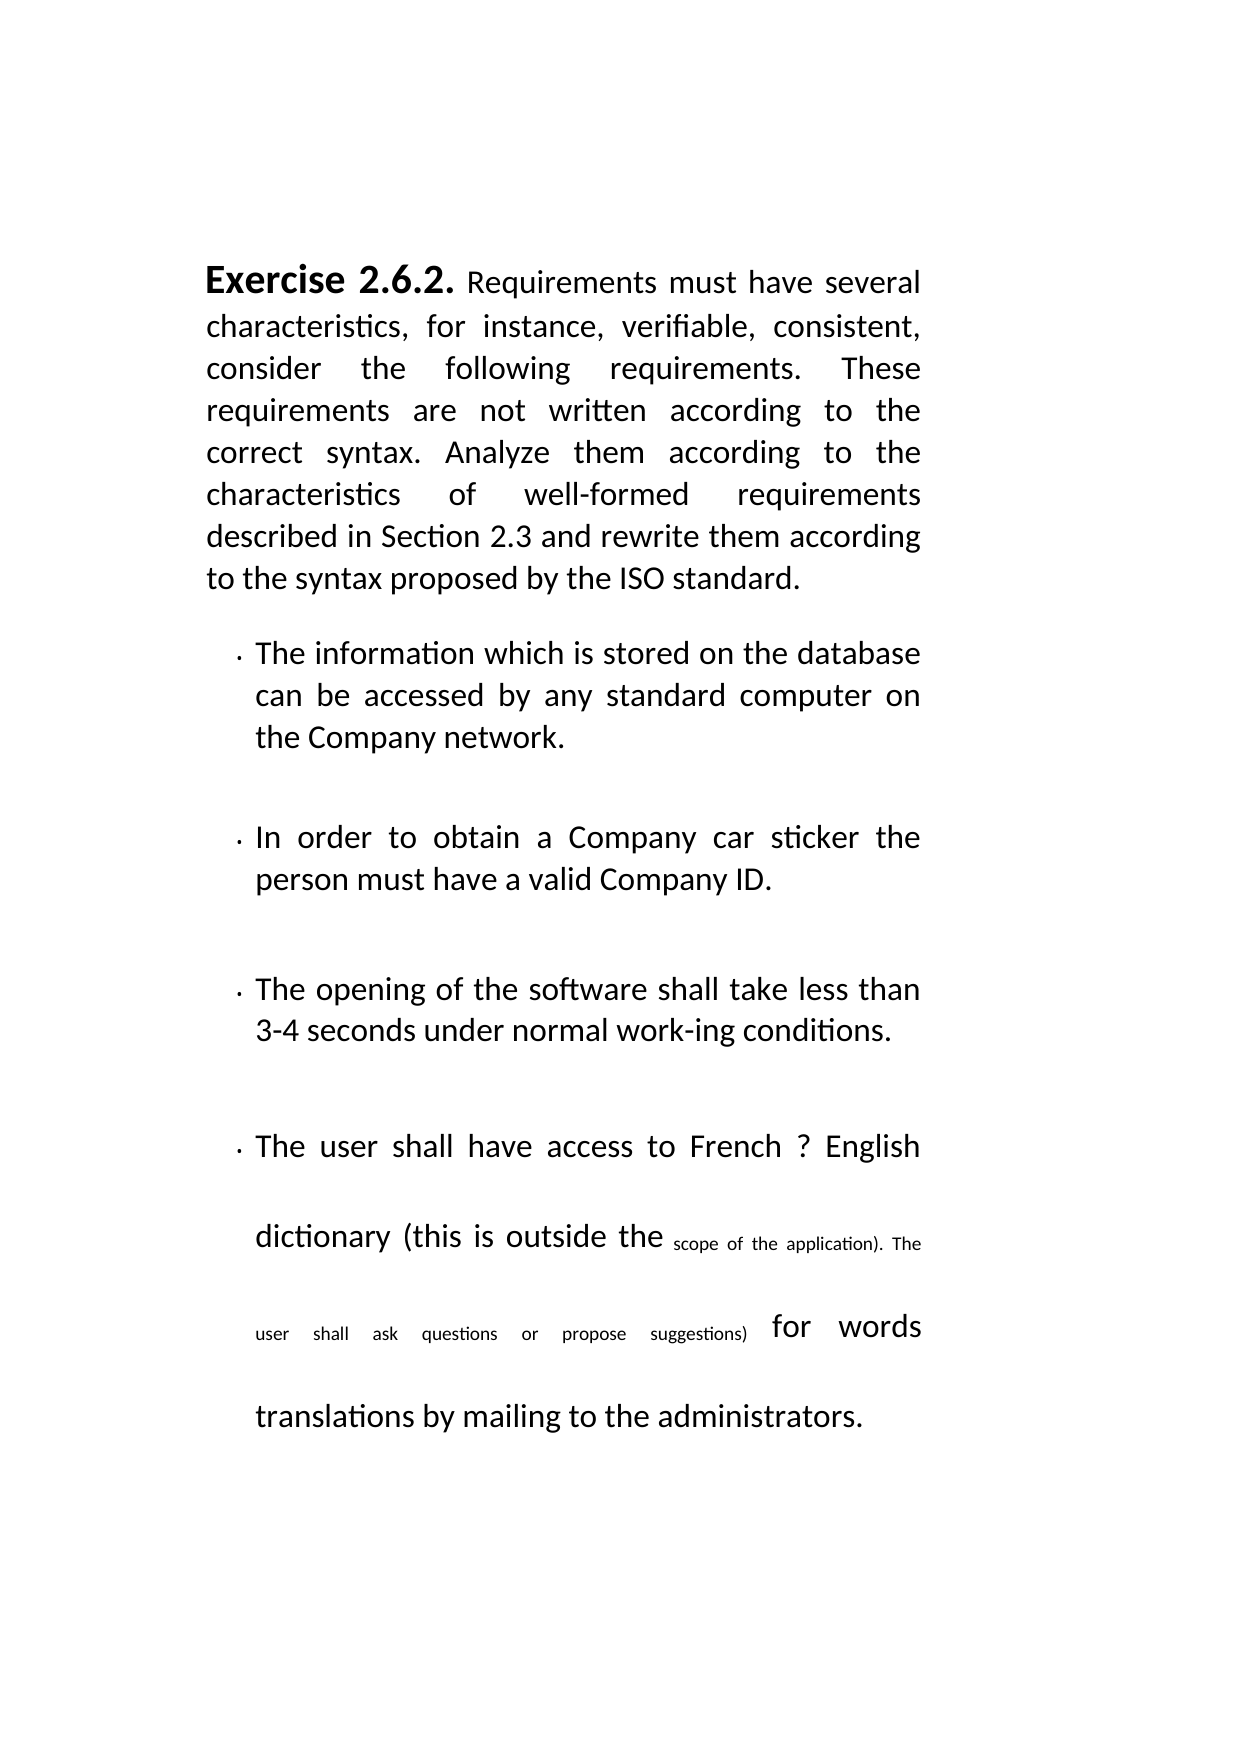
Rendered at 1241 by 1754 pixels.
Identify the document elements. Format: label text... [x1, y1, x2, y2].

text Exercise 2.6.2. Requirements must have several characteristics, for instance, verifiable, consistent, consider the following requirements. These requirements are not written according to the correct syntax. Analyze them according to the characteristics of well-formed requirements described in Section 2.3 and rewrite them according to the syntax proposed by the ISO standard. [205, 253, 922, 597]
list The user shall have access to French ? English dictionary (this is outside the scope of the application). The user shall ask questions or propose suggestions) for words translations by mailing to the administrators. [234, 1124, 922, 1435]
list The information which is stored on the database can be accessed by any standard computer on the Company network. [234, 632, 922, 757]
list In order to obtain a Company car sticker the person must have a valid Company ID. [234, 816, 922, 899]
list The opening of the software shall take less than 3-4 seconds under normal work-ing conditions. [234, 967, 922, 1050]
